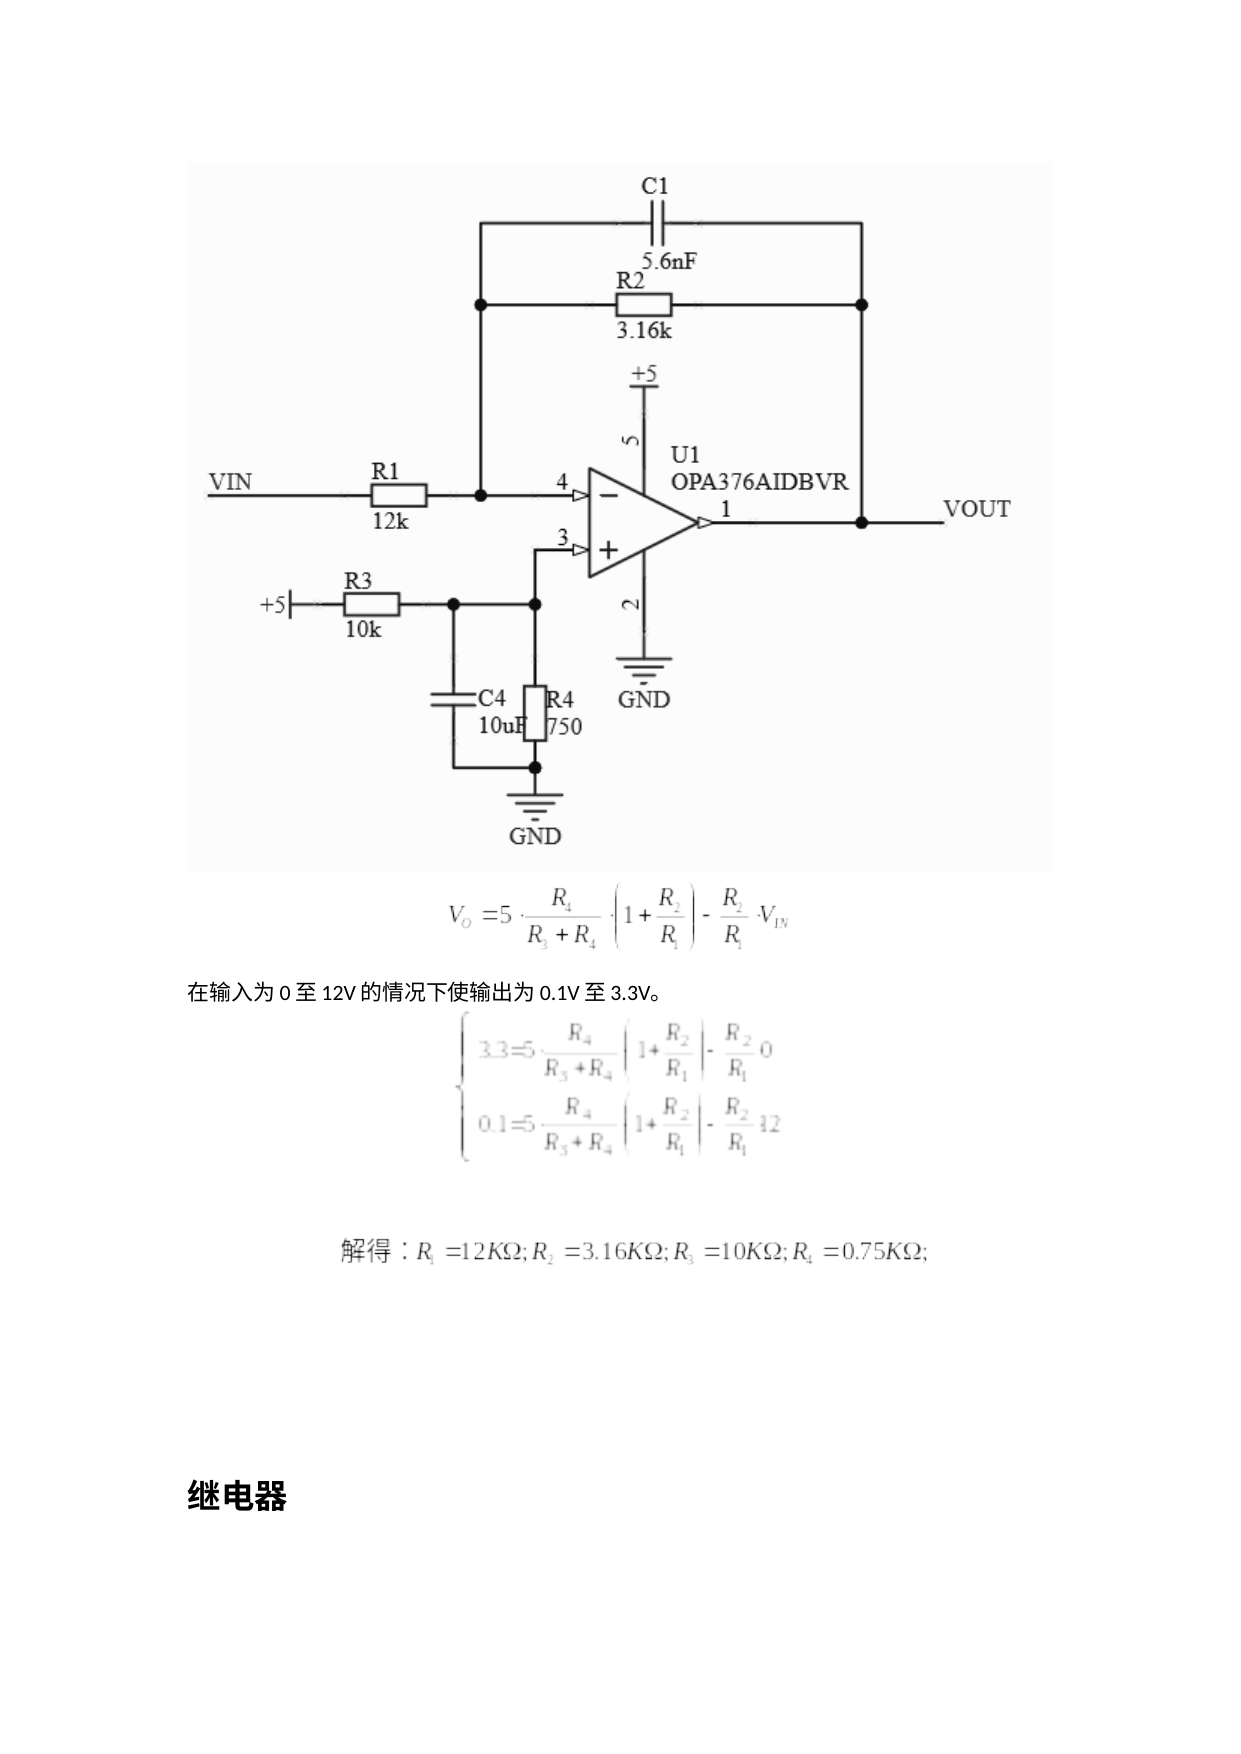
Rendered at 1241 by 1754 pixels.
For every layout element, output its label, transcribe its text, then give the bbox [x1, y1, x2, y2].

text 在输入为0至12V的情况下使输出为0.1V至3.3V。 [187, 974, 1053, 1007]
text 继电器 [187, 1462, 1053, 1527]
